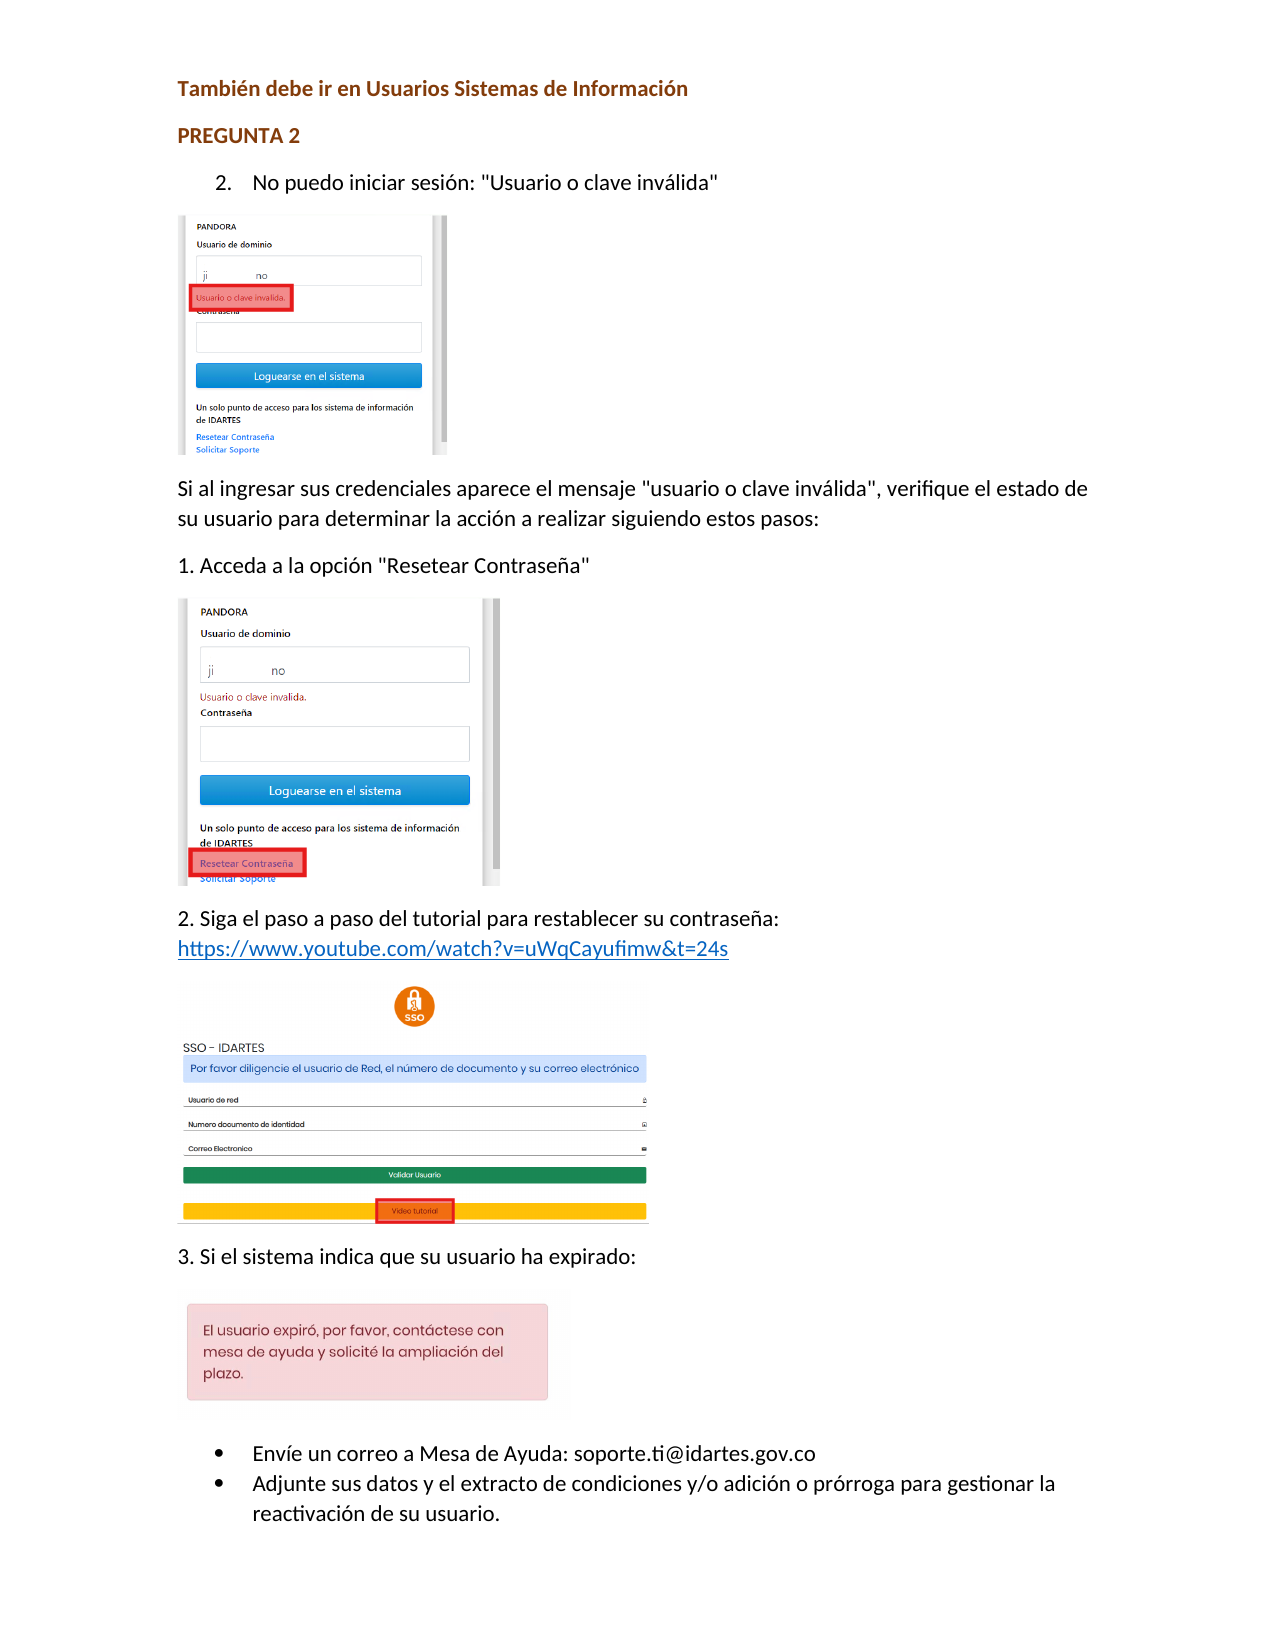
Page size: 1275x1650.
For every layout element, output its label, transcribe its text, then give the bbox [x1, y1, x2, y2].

text 1. Acceda a la opción "Resetear Contraseña" [177, 551, 1098, 579]
list Adjunte sus datos y el extracto de condiciones y/o adición o prórroga para gestionar la reactivación de su usuario. [215, 1469, 1098, 1527]
text También debe ir en Usuarios Sistemas de Información [177, 74, 1098, 102]
picture [177, 214, 448, 455]
picture [177, 1289, 571, 1420]
picture [177, 597, 501, 886]
text 3. Si el sistema indica que su usuario ha expirado: [177, 1242, 1098, 1270]
picture [177, 981, 649, 1224]
text 2. Siga el paso a paso del tutorial para restablecer su contraseña: https://www.youtube.com/watch?v=uWqCayufimw&t=24s [177, 904, 1098, 962]
list No puedo iniciar sesión: "Usuario o clave inválida" [215, 168, 1098, 196]
list Envíe un correo a Mesa de Ayuda: soporte.ti@idartes.gov.co [215, 1439, 1098, 1467]
text Si al ingresar sus credenciales aparece el mensaje "usuario o clave inválida", verifique el estado de su usuario para determinar la acción a realizar siguiendo estos pasos: [177, 474, 1098, 532]
text PREGUNTA 2 [177, 121, 1098, 149]
